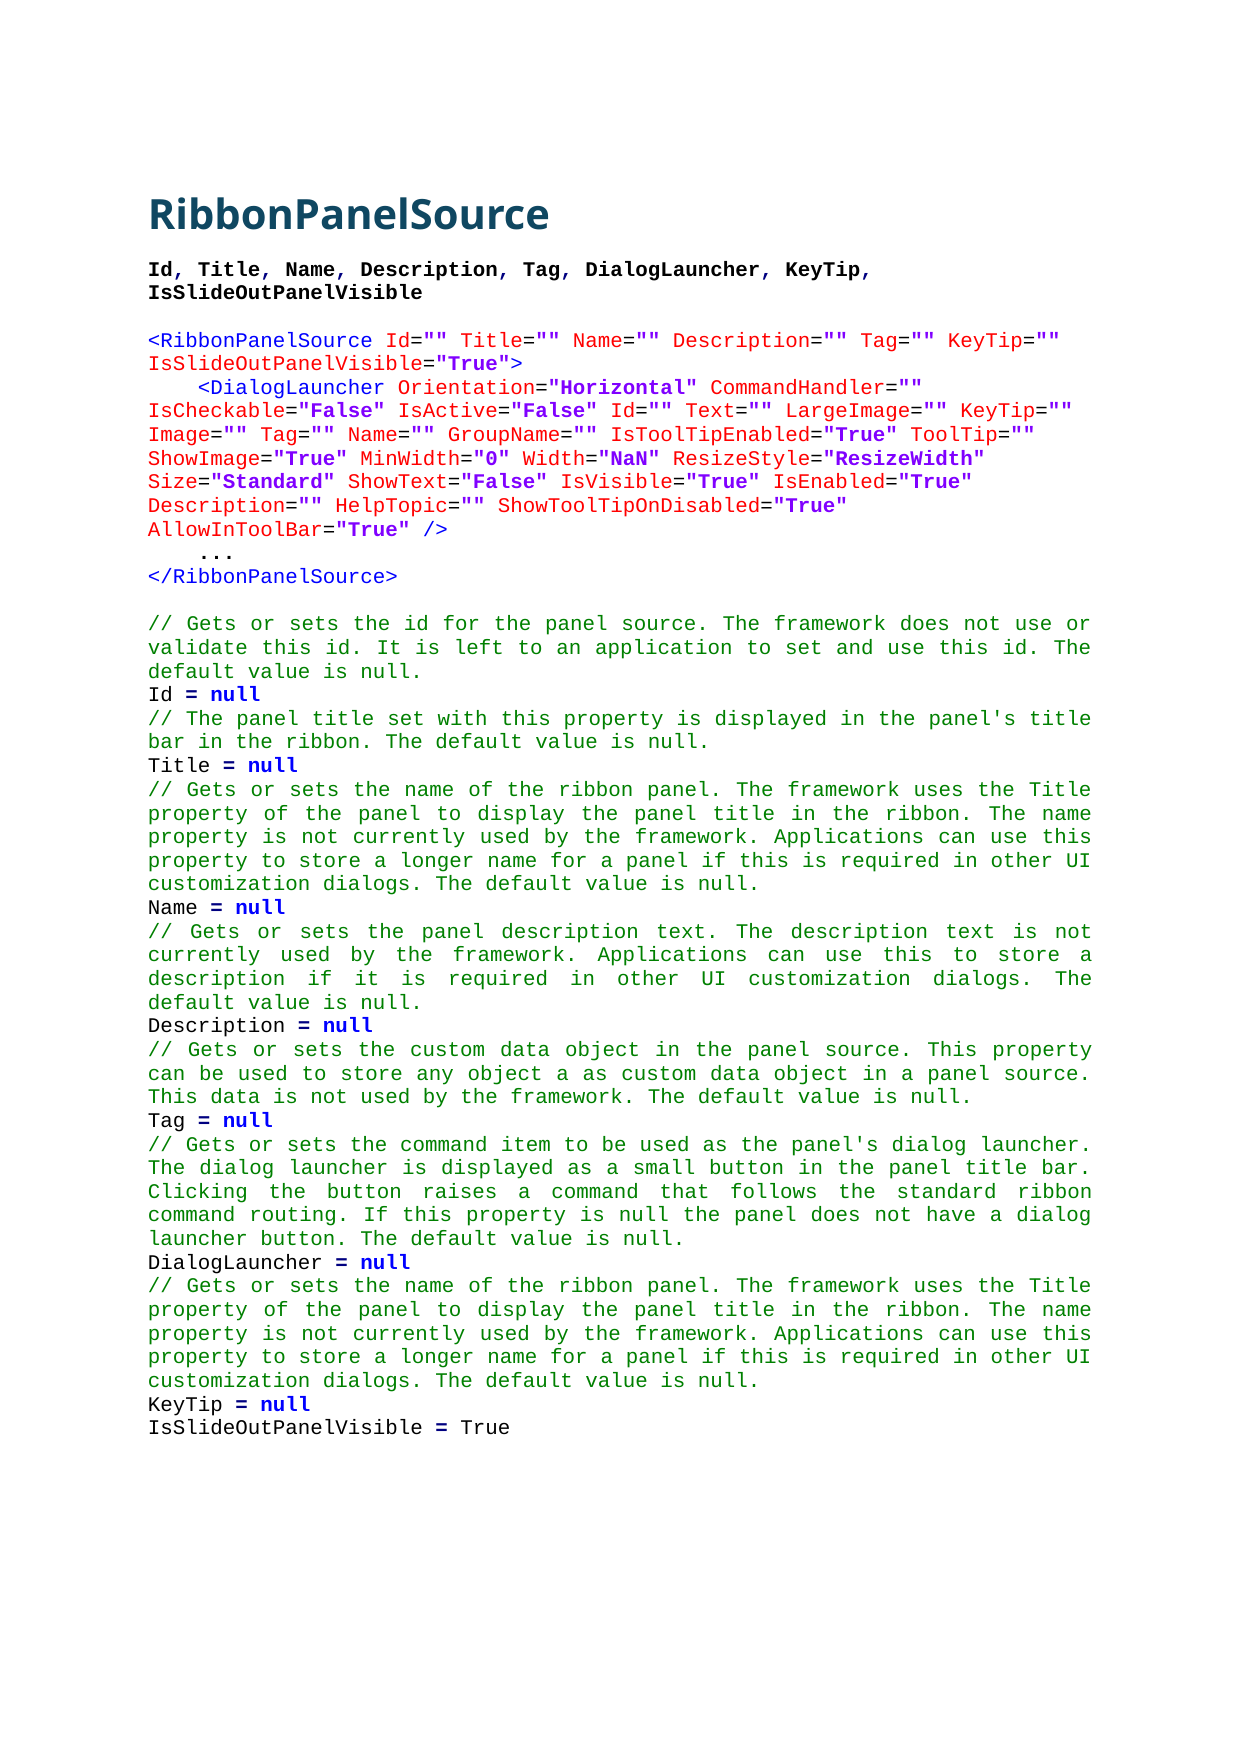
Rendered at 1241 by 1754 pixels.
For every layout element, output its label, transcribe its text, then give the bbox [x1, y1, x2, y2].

text <RibbonPanelSource Id="" Title="" Name="" Description="" Tag="" KeyTip="" IsSlideOutPanelVisible="True"> [148, 329, 1093, 377]
text // Gets or sets the custom data object in the panel source. This property can be used to store any object a as custom data object in a panel source. This data is not used by the framework. The default value is null. [148, 1039, 1093, 1110]
text KeyTip = null [148, 1394, 1093, 1417]
text // Gets or sets the name of the ribbon panel. The framework uses the Title property of the panel to display the panel title in the ribbon. The name property is not currently used by the framework. Applications can use this property to store a longer name for a panel if this is required in other UI customization dialogs. The default value is null. [148, 1275, 1093, 1394]
text Name = null [148, 897, 1093, 921]
text // Gets or sets the id for the panel source. The framework does not use or validate this id. It is left to an application to set and use this id. The default value is null. [148, 613, 1093, 684]
text IsSlideOutPanelVisible = True [148, 1417, 1093, 1441]
text ... [148, 542, 1093, 566]
text Title = null [148, 755, 1093, 779]
text Id, Title, Name, Description, Tag, DialogLauncher, KeyTip, IsSlideOutPanelVisible [148, 259, 1093, 306]
text // Gets or sets the command item to be used as the panel's dialog launcher. The dialog launcher is displayed as a small button in the panel title bar. Clicking the button raises a command that follows the standard ribbon command routing. If this property is null the panel does not have a dialog launcher button. The default value is null. [148, 1133, 1093, 1252]
text </RibbonPanelSource> [148, 566, 1093, 590]
text Id = null [148, 684, 1093, 708]
text Tag = null [148, 1110, 1093, 1133]
text DialogLauncher = null [148, 1252, 1093, 1275]
text // Gets or sets the name of the ribbon panel. The framework uses the Title property of the panel to display the panel title in the ribbon. The name property is not currently used by the framework. Applications can use this property to store a longer name for a panel if this is required in other UI customization dialogs. The default value is null. [148, 779, 1093, 897]
subtitle RibbonPanelSource [148, 185, 1093, 242]
text // Gets or sets the panel description text. The description text is not currently used by the framework. Applications can use this to store a description if it is required in other UI customization dialogs. The default value is null. [148, 921, 1093, 1015]
text <DialogLauncher Orientation="Horizontal" CommandHandler="" IsCheckable="False" IsActive="False" Id="" Text="" LargeImage="" KeyTip="" Image="" Tag="" Name="" GroupName="" IsToolTipEnabled="True" ToolTip="" ShowImage="True" MinWidth="0" Width="NaN" ResizeStyle="ResizeWidth" Size="Standard" ShowText="False" IsVisible="True" IsEnabled="True" Description="" HelpTopic="" ShowToolTipOnDisabled="True" AllowInToolBar="True" /> [148, 377, 1093, 542]
text // The panel title set with this property is displayed in the panel's title bar in the ribbon. The default value is null. [148, 708, 1093, 755]
text Description = null [148, 1015, 1093, 1039]
